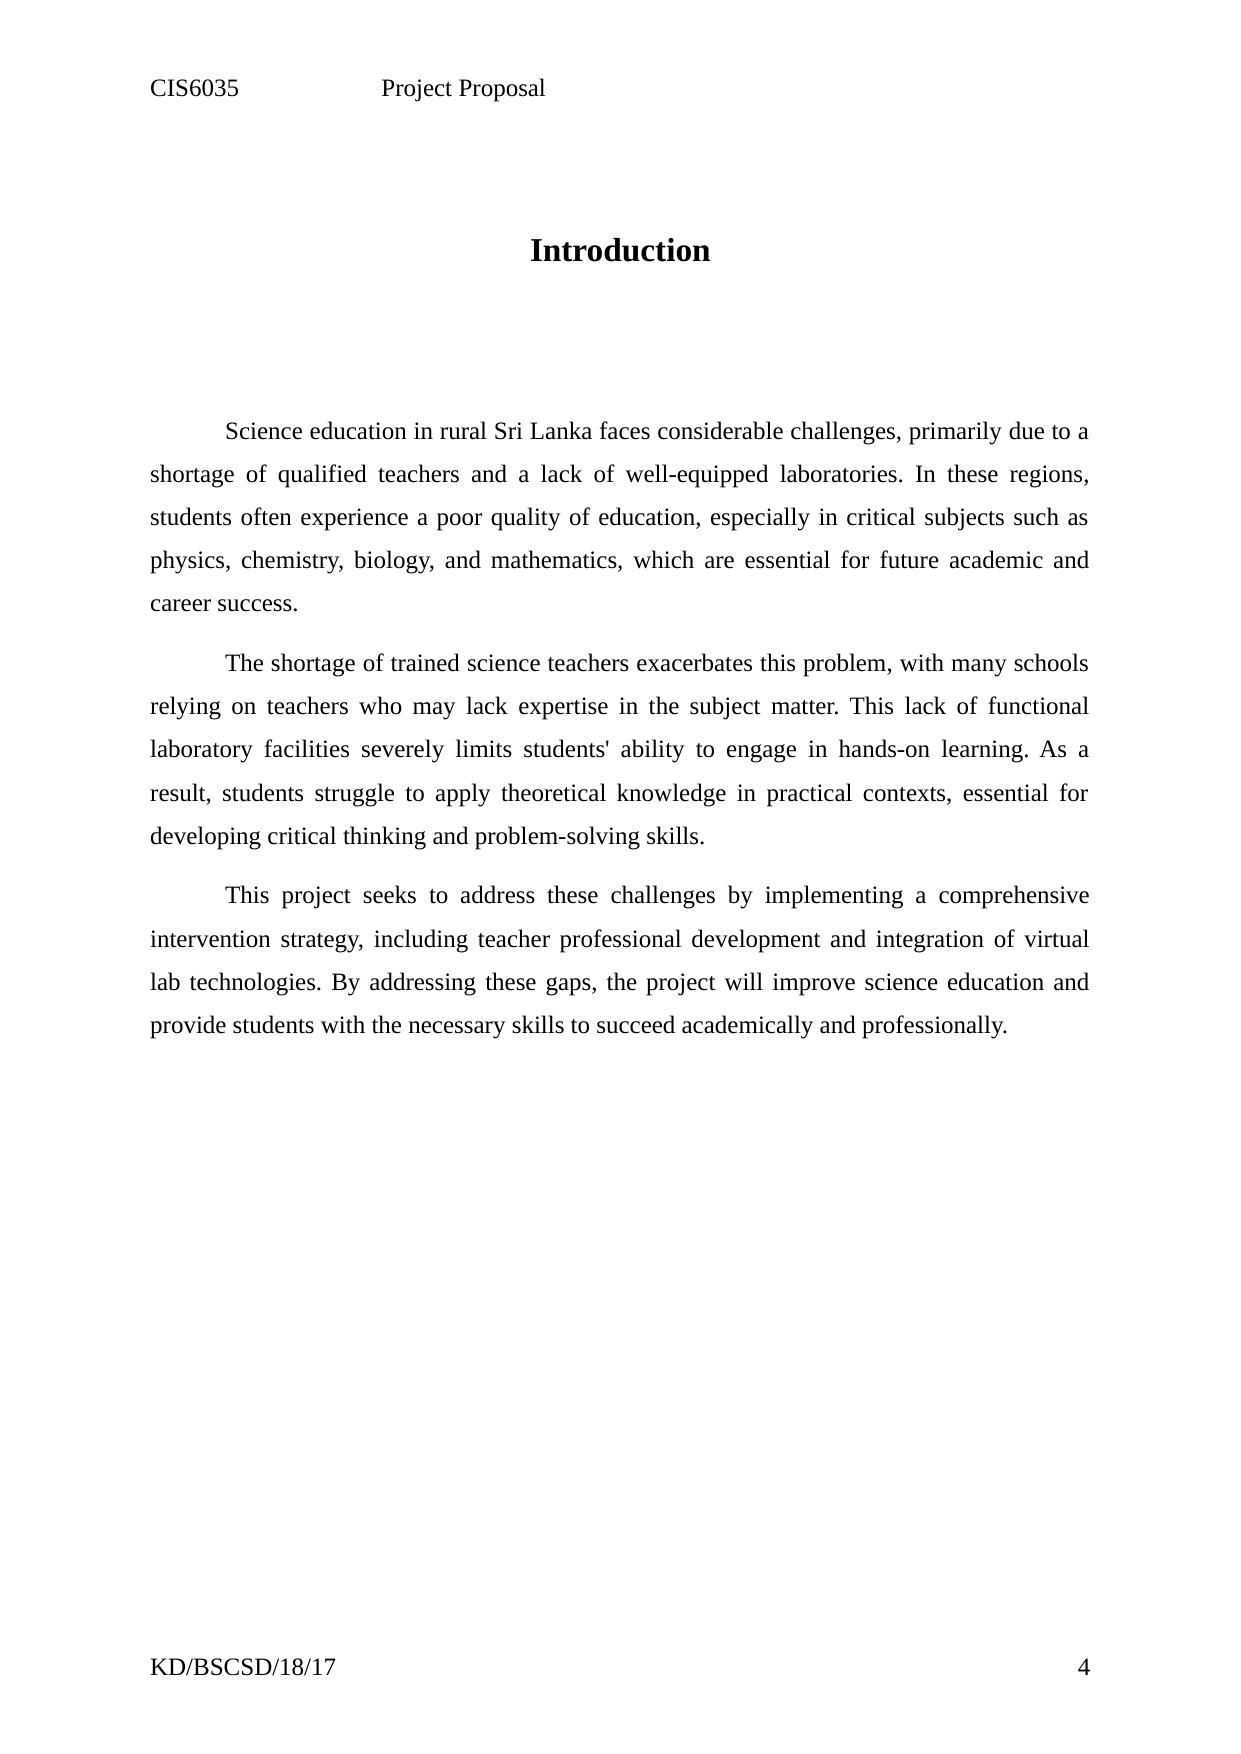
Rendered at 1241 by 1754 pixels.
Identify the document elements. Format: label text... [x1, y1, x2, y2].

text Science education in rural Sri Lanka faces considerable challenges, primarily due to a shortage of qualified teachers and a lack of well-equipped laboratories. In these regions, students often experience a poor quality of education, especially in critical subjects such as physics, chemistry, biology, and mathematics, which are essential for future academic and career success. [150, 416, 1090, 617]
text This project seeks to address these challenges by implementing a comprehensive intervention strategy, including teacher professional development and integration of virtual lab technologies. By addressing these gaps, the project will improve science education and provide students with the necessary skills to succeed academically and professionally. [150, 881, 1090, 1039]
subtitle Introduction [150, 231, 1090, 269]
text The shortage of trained science teachers exacerbates this problem, with many schools relying on teachers who may lack expertise in the subject matter. This lack of functional laboratory facilities severely limits students' ability to engage in hands-on learning. As a result, students struggle to apply theoretical knowledge in practical contexts, essential for developing critical thinking and problem-solving skills. [150, 648, 1090, 849]
